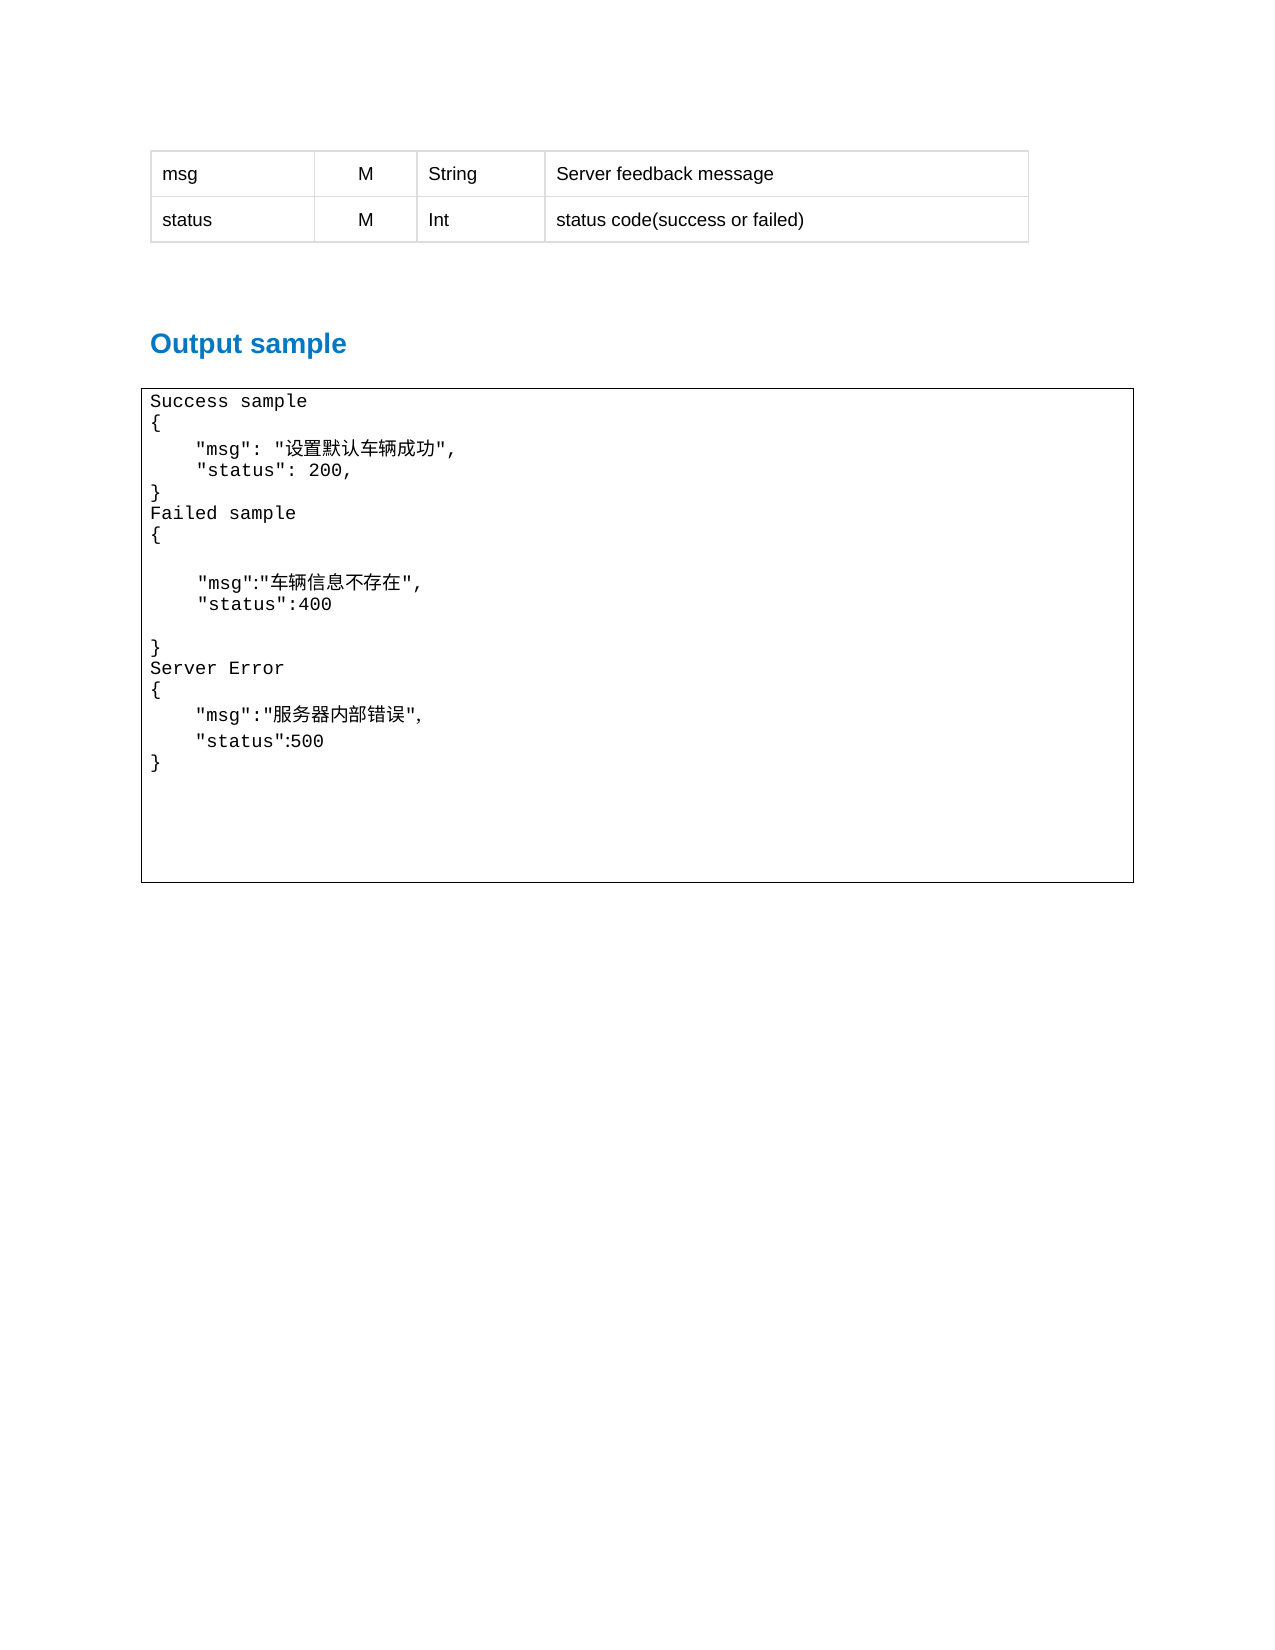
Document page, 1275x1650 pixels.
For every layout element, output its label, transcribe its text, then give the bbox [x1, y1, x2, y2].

text } [150, 637, 1125, 659]
text "status": 200, [150, 461, 1125, 482]
table_cell Int [418, 197, 544, 241]
text } [150, 753, 1125, 774]
text "status":400 [150, 595, 1125, 616]
table_cell M [315, 152, 416, 196]
table_cell status [152, 197, 314, 241]
text "msg": "设置默认车辆成功", [150, 434, 1125, 461]
text { [150, 525, 1125, 546]
table_cell status code(success or failed) [546, 197, 1028, 241]
text "msg":"服务器内部错误", [150, 701, 1125, 727]
table_cell Server feedback message [546, 152, 1028, 196]
text { [150, 680, 1125, 701]
table_cell msg [152, 152, 314, 196]
table_cell M [315, 197, 416, 241]
text "msg":"车辆信息不存在", [150, 567, 1125, 595]
text Success sample [142, 389, 1133, 413]
text Server Error [150, 659, 1125, 680]
text "status":500 [150, 727, 1125, 753]
table_cell String [418, 152, 544, 196]
text } [150, 482, 1125, 504]
subtitle Output sample [150, 327, 1125, 359]
text Failed sample [150, 504, 1125, 525]
text { [150, 413, 1125, 434]
